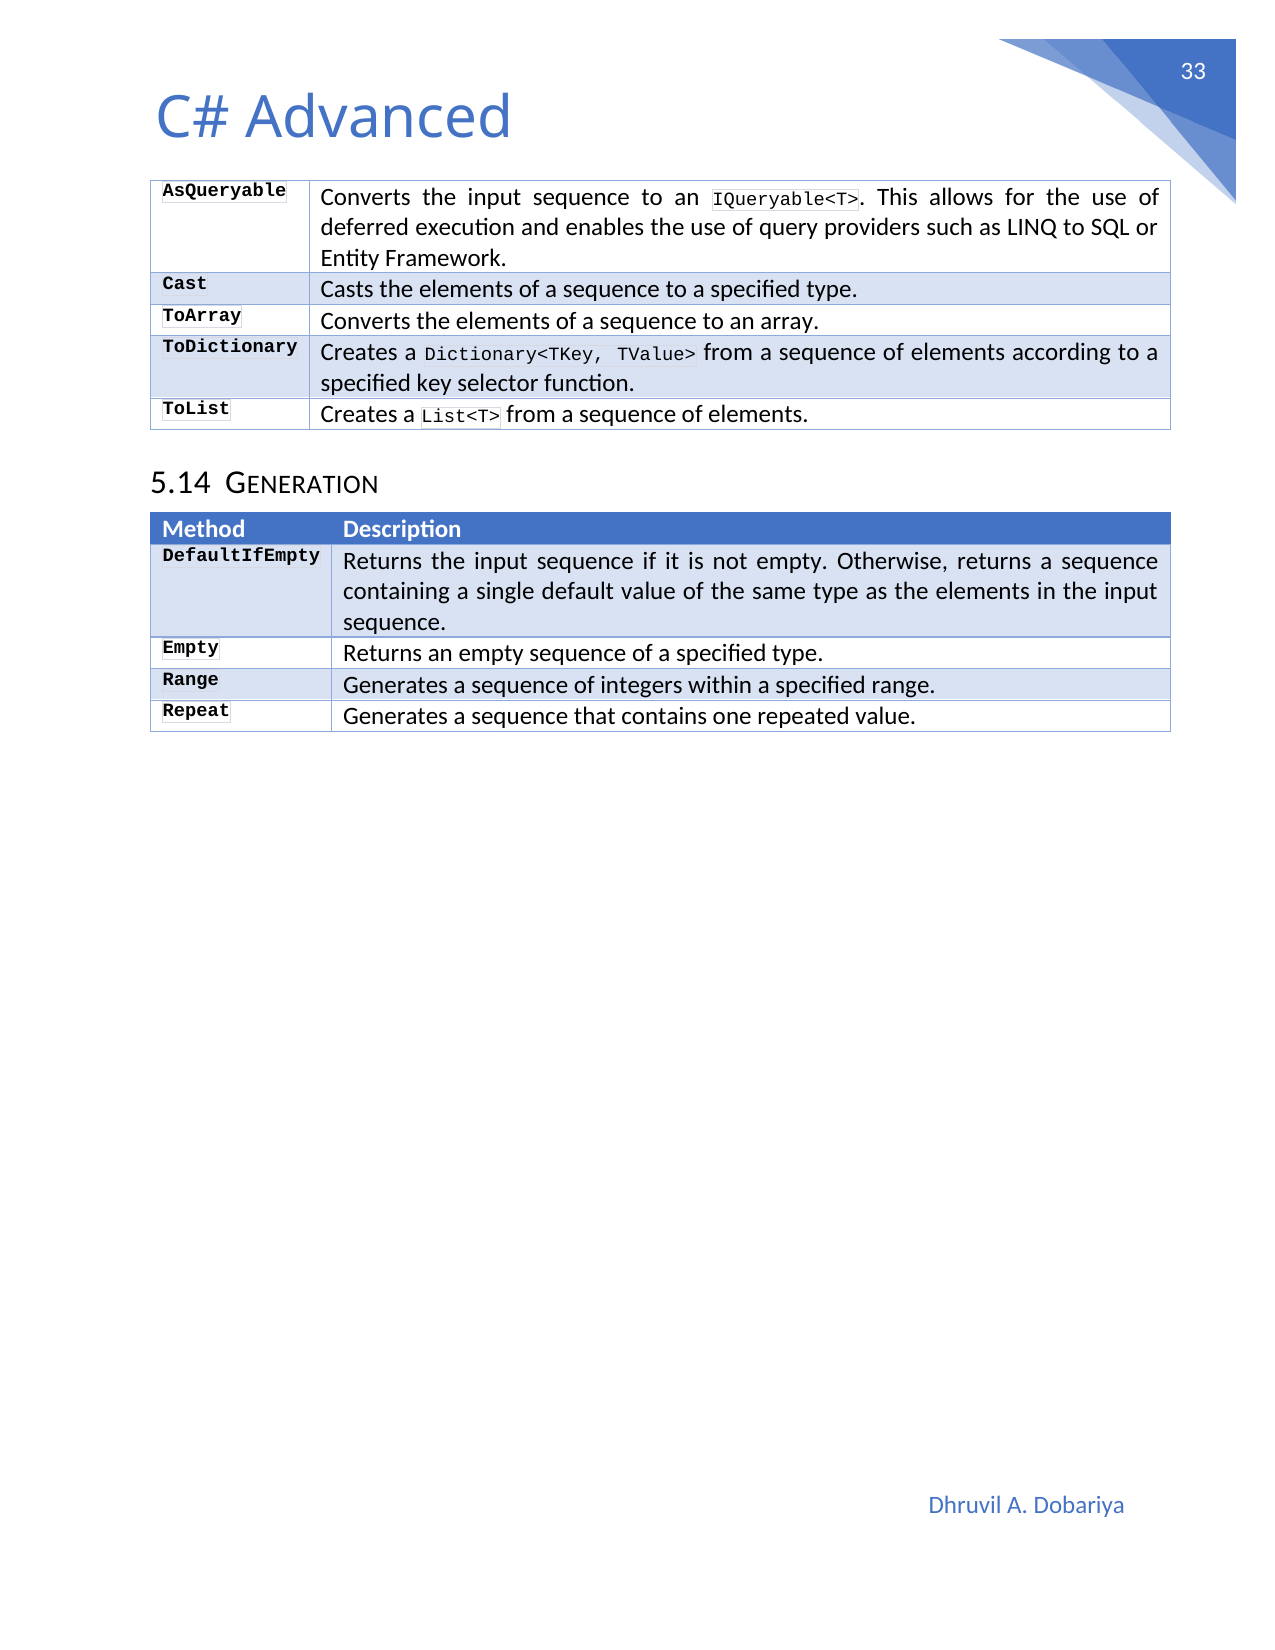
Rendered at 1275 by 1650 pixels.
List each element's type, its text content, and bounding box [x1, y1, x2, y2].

table_cell Casts the elements of a sequence to a specified type. [310, 273, 1170, 304]
table_cell ToDictionary [151, 336, 309, 397]
table_cell Empty [151, 638, 331, 668]
table_header Description [332, 513, 1170, 544]
table_cell Generates a sequence of integers within a specified range. [332, 669, 1170, 699]
table_cell ToList [151, 399, 309, 429]
table_cell Returns the input sequence if it is not empty. Otherwise, returns a sequence containing a single default value of the same type as the elements in the input sequence. [332, 545, 1170, 636]
table_header Method [151, 513, 331, 544]
table_cell Cast [151, 273, 309, 304]
table_cell AsQueryable [151, 181, 309, 272]
picture [997, 39, 1236, 205]
table_cell DefaultIfEmpty [151, 545, 331, 636]
table_cell Converts the input sequence to an IQueryable<T>. This allows for the use of deferred execution and enables the use of query providers such as LINQ to SQL or Entity Framework. [310, 181, 1170, 272]
table_cell Repeat [151, 701, 331, 731]
table_cell Creates a Dictionary<TKey, TValue> from a sequence of elements according to a specified key selector function. [310, 336, 1170, 397]
table_cell Generates a sequence that contains one repeated value. [332, 701, 1170, 731]
table_cell Returns an empty sequence of a specified type. [332, 638, 1170, 668]
subtitle Generation [150, 461, 1125, 502]
table_cell Creates a List<T> from a sequence of elements. [310, 399, 1170, 429]
table_cell ToArray [151, 305, 309, 335]
table_cell Range [151, 669, 331, 699]
table_cell Converts the elements of a sequence to an array. [310, 305, 1170, 335]
